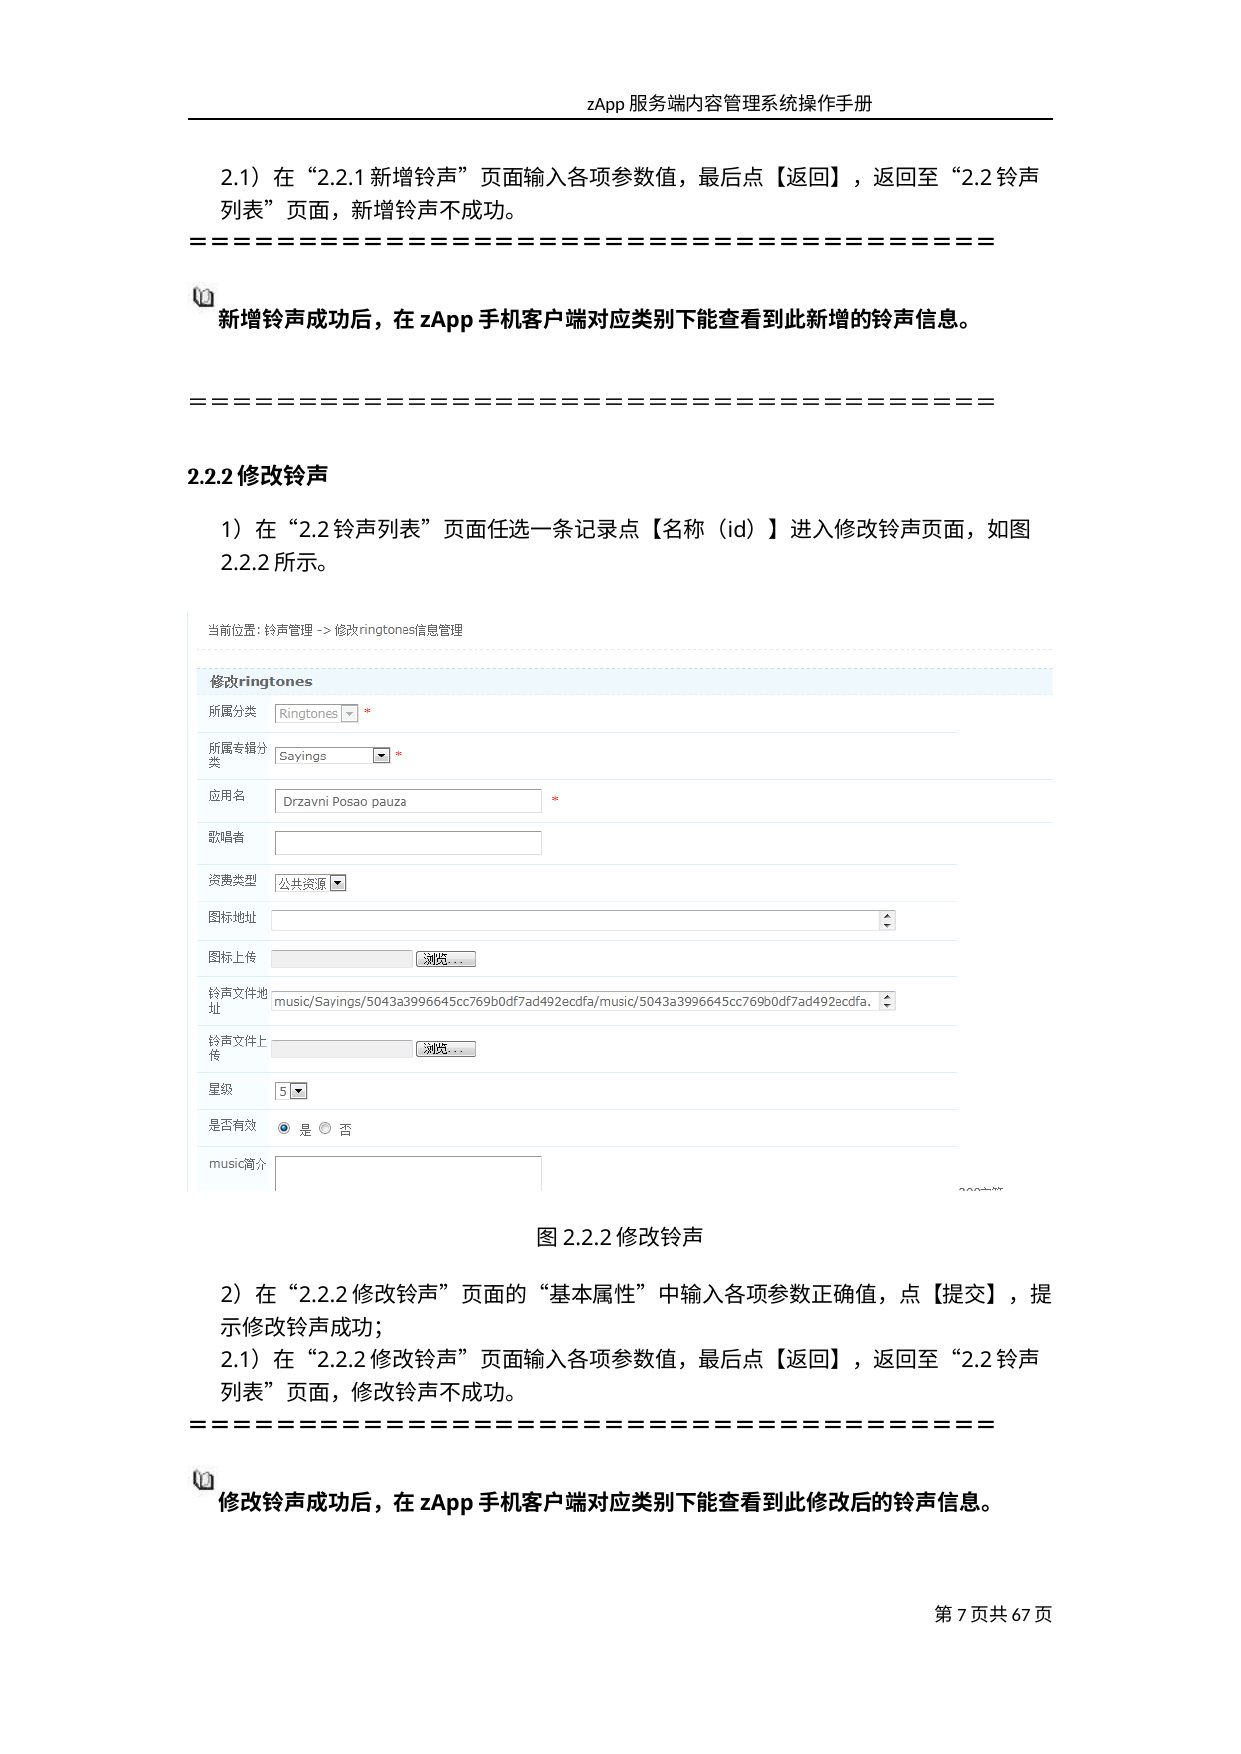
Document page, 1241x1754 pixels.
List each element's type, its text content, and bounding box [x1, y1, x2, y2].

subtitle 2.2.2修改铃声 [187, 442, 1053, 507]
text 2）在“2.2.2修改铃声”页面的“基本属性”中输入各项参数正确值，点【提交】，提示修改铃声成功； [187, 1277, 1053, 1342]
text 修改铃声成功后，在zApp手机客户端对应类别下能查看到此修改后的铃声信息。 [187, 1465, 1053, 1530]
text 图2.2.2修改铃声 [187, 1219, 1053, 1252]
text ＝＝＝＝＝＝＝＝＝＝＝＝＝＝＝＝＝＝＝＝＝＝＝＝＝＝＝＝＝＝＝＝＝＝＝＝＝ [187, 384, 1053, 417]
text ＝＝＝＝＝＝＝＝＝＝＝＝＝＝＝＝＝＝＝＝＝＝＝＝＝＝＝＝＝＝＝＝＝＝＝＝＝ [187, 1407, 1053, 1440]
text 1）在“2.2铃声列表”页面任选一条记录点【名称（id）】进入修改铃声页面，如图2.2.2所示。 [187, 512, 1053, 577]
text 新增铃声成功后，在zApp手机客户端对应类别下能查看到此新增的铃声信息。 [187, 283, 1053, 348]
text 2.1）在“2.2.1新增铃声”页面输入各项参数值，最后点【返回】，返回至“2.2铃声列表”页面，新增铃声不成功。 [187, 160, 1053, 225]
picture [187, 612, 1053, 1191]
text 2.1）在“2.2.2修改铃声”页面输入各项参数值，最后点【返回】，返回至“2.2铃声列表”页面，修改铃声不成功。 [187, 1342, 1053, 1407]
text ＝＝＝＝＝＝＝＝＝＝＝＝＝＝＝＝＝＝＝＝＝＝＝＝＝＝＝＝＝＝＝＝＝＝＝＝＝ [187, 225, 1053, 257]
